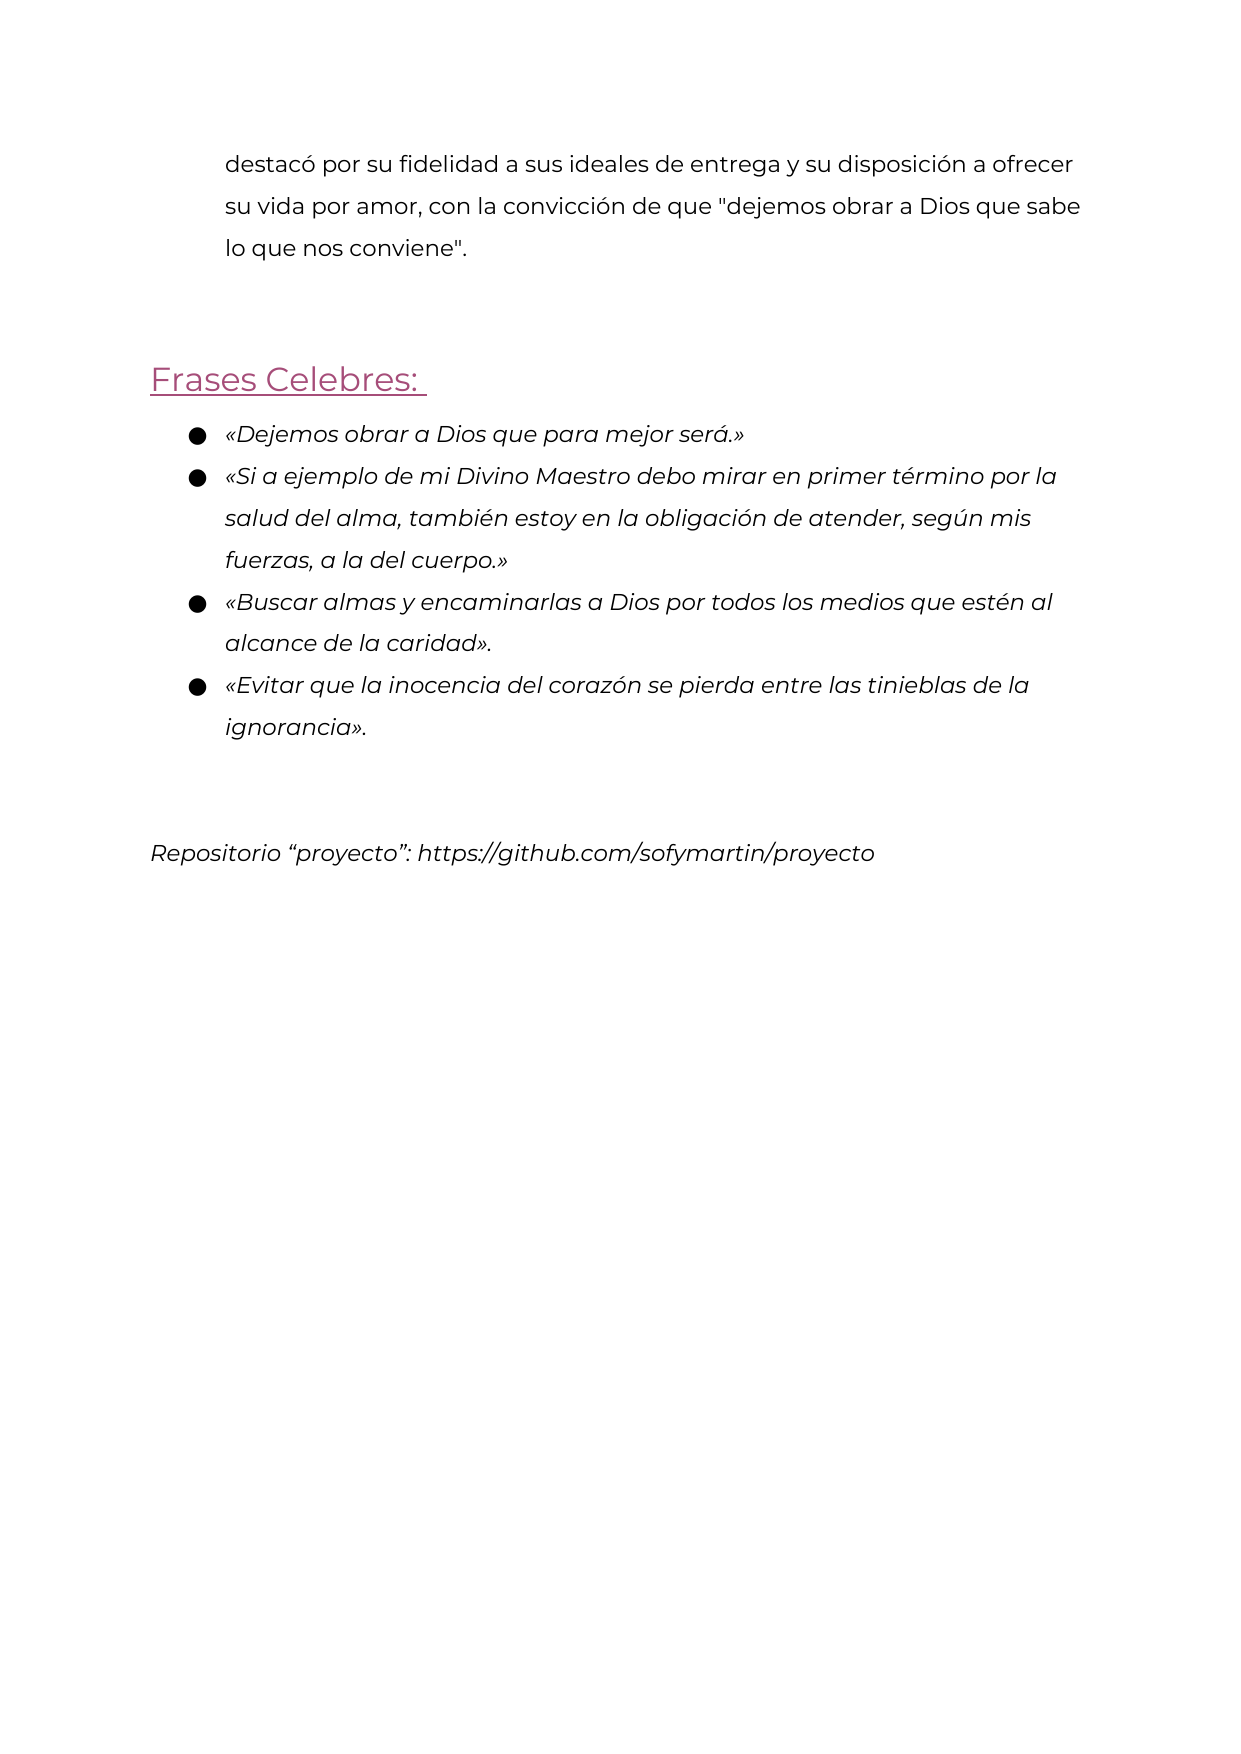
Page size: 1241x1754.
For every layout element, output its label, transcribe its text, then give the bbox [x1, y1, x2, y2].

list «Evitar que la inocencia del corazón se pierda entre las tinieblas de la ignorancia». [187, 672, 1090, 741]
list «Buscar almas y encaminarlas a Dios por todos los medios que estén al alcance de la caridad». [187, 588, 1090, 658]
text Repositorio “proyecto”: https://github.com/sofymartin/proyecto [150, 839, 1090, 867]
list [187, 150, 1090, 262]
list «Si a ejemplo de mi Divino Maestro debo mirar en primer término por la salud del alma, también estoy en la obligación de atender, según mis fuerzas, a la del cuerpo.» [187, 462, 1090, 574]
list «Dejemos obrar a Dios que para mejor será.» [187, 420, 1090, 448]
text Frases Celebres: [150, 359, 1090, 400]
